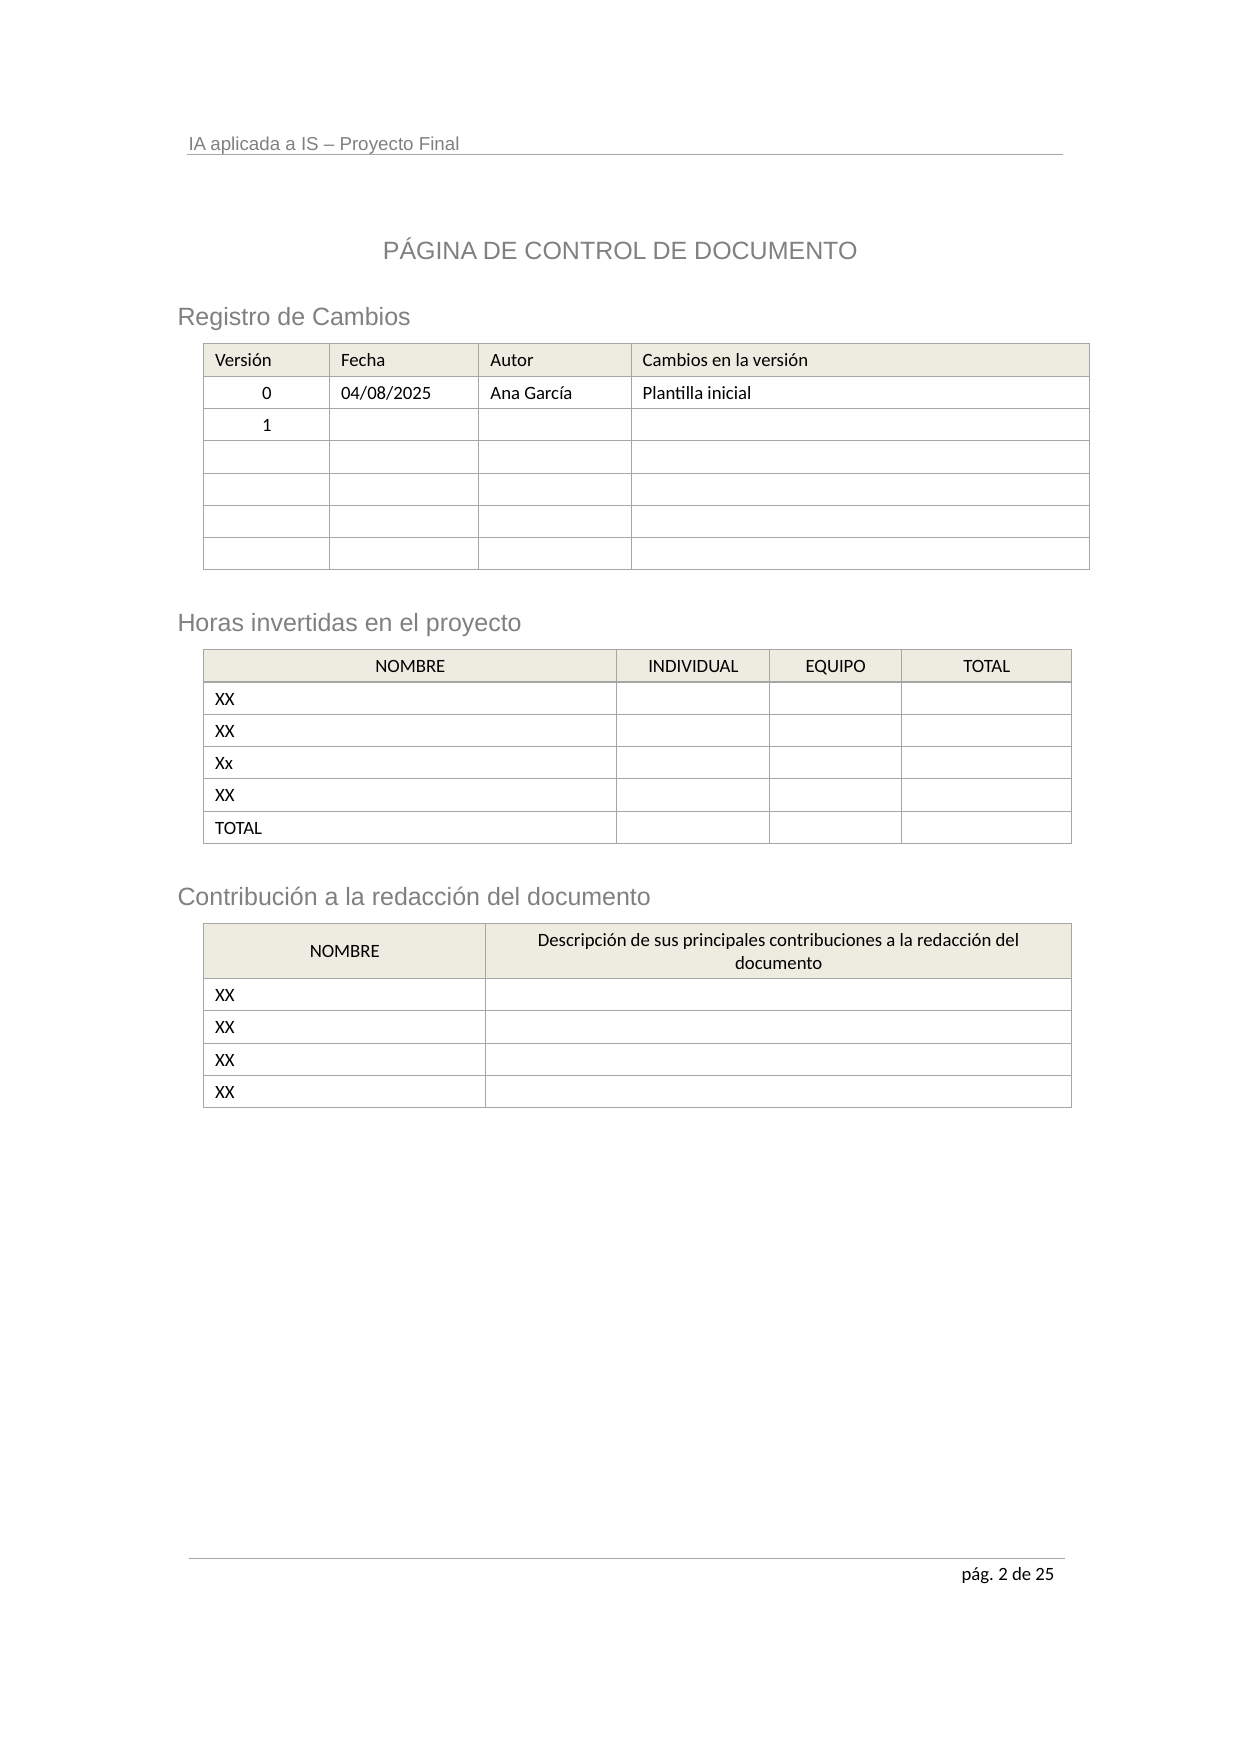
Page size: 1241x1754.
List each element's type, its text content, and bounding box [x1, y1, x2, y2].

table_cell [204, 538, 329, 569]
table_cell [486, 979, 1071, 1010]
table_cell 1 [204, 409, 329, 440]
table_cell [770, 715, 901, 746]
table_cell [204, 441, 329, 472]
table_cell [617, 779, 769, 811]
table_cell [486, 1044, 1071, 1075]
table_cell [479, 506, 631, 537]
table_cell [902, 747, 1071, 778]
table_cell [902, 715, 1071, 746]
table_cell XX [204, 1076, 485, 1107]
table_cell Plantilla inicial [632, 377, 1089, 408]
table_cell [330, 409, 478, 440]
table_cell [330, 474, 478, 505]
table_header NOMBRE [204, 650, 616, 681]
table_cell [486, 1076, 1071, 1107]
table_cell [617, 715, 769, 746]
table_cell [902, 683, 1071, 714]
table_cell [617, 683, 769, 714]
table_header EQUIPO [770, 650, 901, 681]
table_header Descripción de sus principales contribuciones a la redacción del documento [486, 924, 1071, 978]
table_header Fecha [330, 344, 478, 376]
table_cell Ana García [479, 377, 631, 408]
table_cell [330, 441, 478, 472]
table_cell [204, 474, 329, 505]
table_cell [632, 441, 1089, 472]
text Registro de Cambios [177, 302, 1063, 331]
table_cell 04/08/2025 [330, 377, 478, 408]
table_cell [330, 506, 478, 537]
table_cell [479, 538, 631, 569]
table_cell [486, 1011, 1071, 1042]
table_cell [770, 747, 901, 778]
table_cell XX [204, 683, 616, 714]
table_cell XX [204, 979, 485, 1010]
table_cell [204, 506, 329, 537]
table_cell [902, 812, 1071, 843]
table_cell [617, 812, 769, 843]
table_cell XX [204, 1044, 485, 1075]
table_cell 0 [204, 377, 329, 408]
table_cell Xx [204, 747, 616, 778]
table_cell [479, 441, 631, 472]
table_cell [632, 538, 1089, 569]
table_cell [330, 538, 478, 569]
table_cell TOTAL [204, 812, 616, 843]
table_cell [902, 779, 1071, 811]
table_cell [632, 409, 1089, 440]
table_header INDIVIDUAL [617, 650, 769, 681]
text PÁGINA DE CONTROL DE DOCUMENTO [177, 236, 1063, 264]
table_cell [632, 506, 1089, 537]
table_cell XX [204, 779, 616, 811]
table_cell XX [204, 715, 616, 746]
text Horas invertidas en el proyecto [177, 608, 1063, 637]
table_header TOTAL [902, 650, 1071, 681]
text Contribución a la redacción del documento [177, 881, 1063, 910]
table_header Versión [204, 344, 329, 376]
table_cell [770, 812, 901, 843]
table_header Cambios en la versión [632, 344, 1089, 376]
table_cell [479, 409, 631, 440]
table_cell [479, 474, 631, 505]
table_cell [770, 683, 901, 714]
table_header NOMBRE [204, 924, 485, 978]
table_cell [617, 747, 769, 778]
table_cell XX [204, 1011, 485, 1042]
table_cell [770, 779, 901, 811]
table_header Autor [479, 344, 631, 376]
table_cell [632, 474, 1089, 505]
